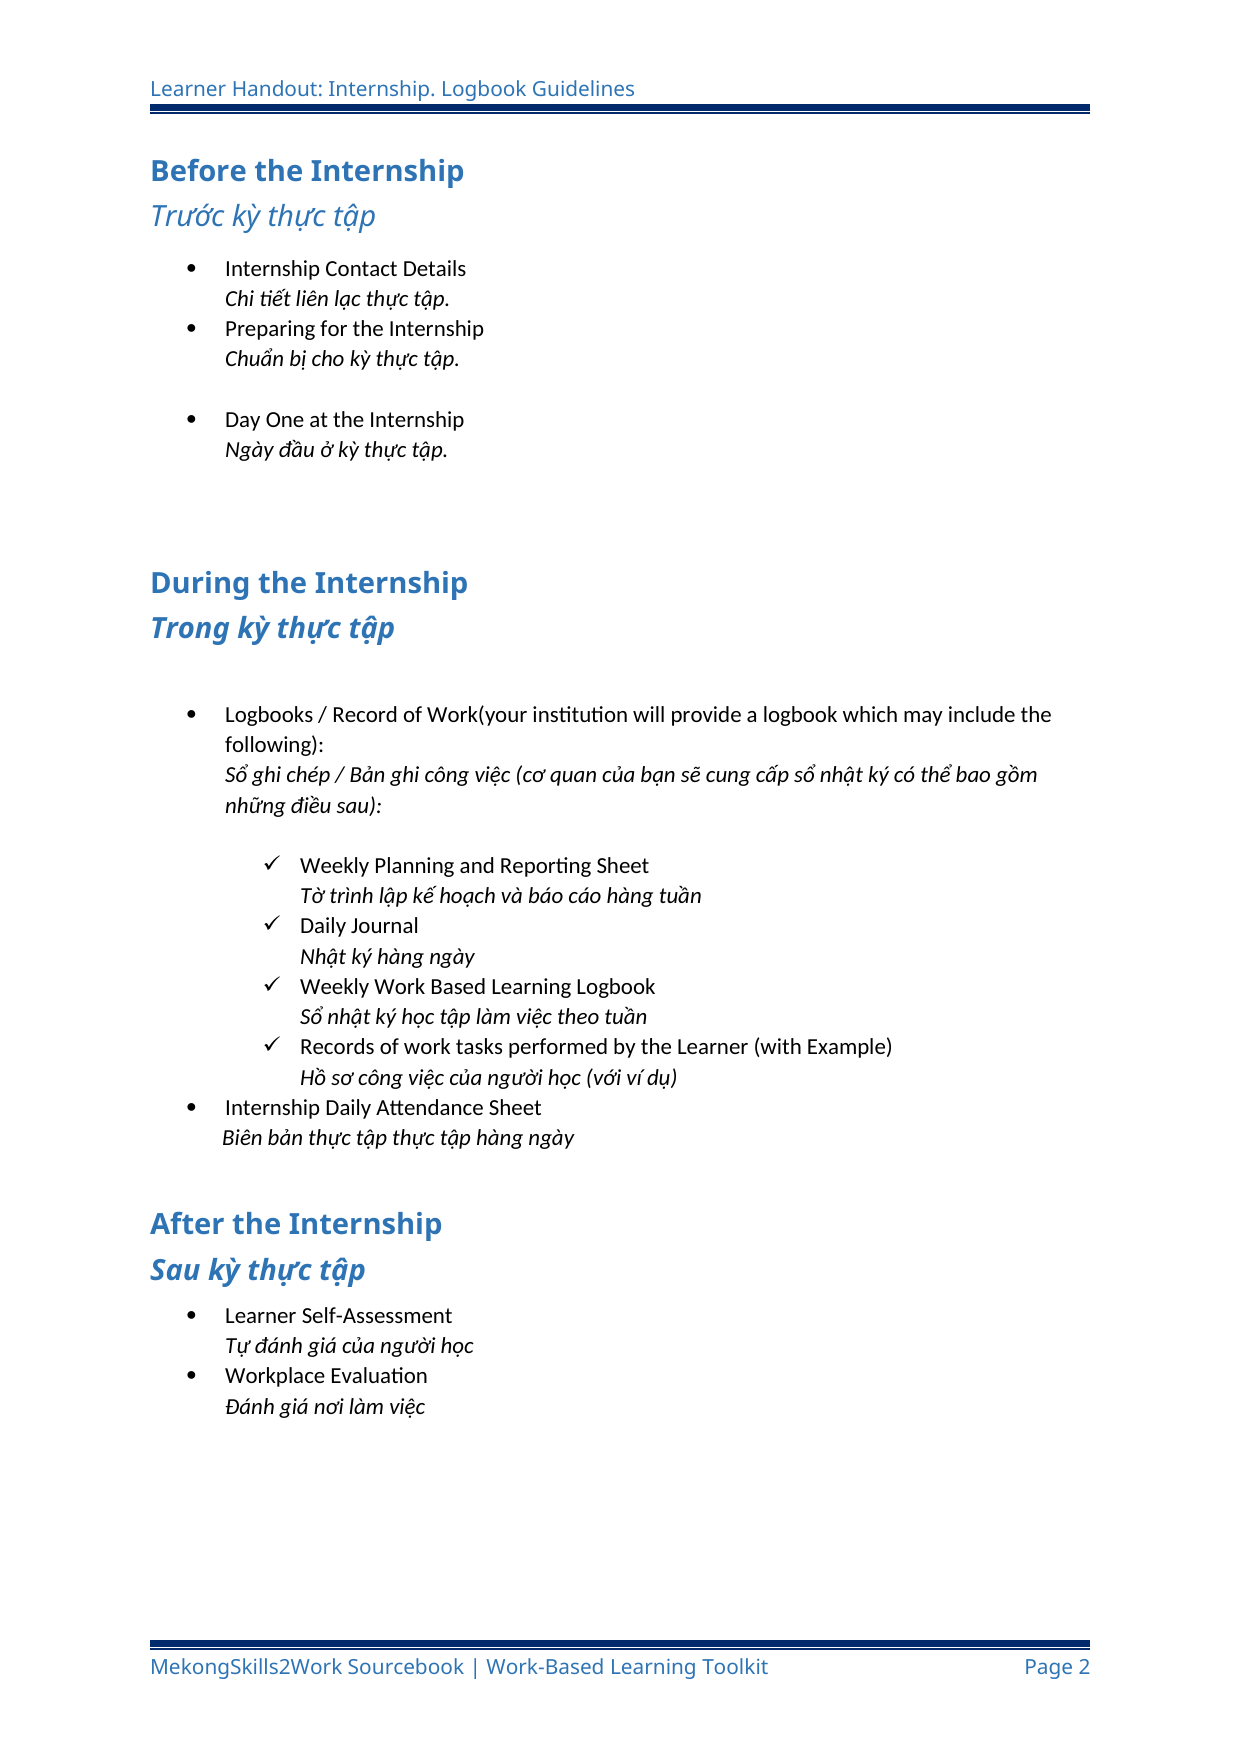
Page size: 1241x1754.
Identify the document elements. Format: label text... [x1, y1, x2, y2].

list Learner Self-Assessment [187, 1301, 1090, 1329]
text Biên bản thực tập thực tập hàng ngày [150, 1123, 1090, 1151]
subtitle Sau kỳ thực tập [150, 1249, 1090, 1289]
list Internship Daily Attendance Sheet [187, 1093, 1090, 1121]
list Đánh giá nơi làm việc [225, 1392, 1090, 1420]
list Chuẩn bị cho kỳ thực tập. [225, 344, 1090, 372]
list Weekly Work Based Learning Logbook [262, 972, 1090, 1000]
list Ngày đầu ở kỳ thực tập. [225, 435, 1090, 463]
list Sổ ghi chép / Bản ghi công việc (cơ quan của bạn sẽ cung cấp sổ nhật ký có thể bao gồm những điều sau): [225, 761, 1090, 819]
list Internship Contact Details [187, 254, 1090, 282]
subtitle Before the Internship [150, 150, 1090, 190]
subtitle Trước kỳ thực tập [150, 196, 1090, 235]
list Logbooks / Record of Work(your institution will provide a logbook which may include the following): [187, 700, 1090, 758]
list Weekly Planning and Reporting Sheet [262, 851, 1090, 879]
list Sổ nhật ký học tập làm việc theo tuần [300, 1002, 1090, 1030]
list Day One at the Internship [187, 405, 1090, 433]
list Records of work tasks performed by the Learner (with Example) [262, 1032, 1090, 1061]
list Workplace Evaluation [187, 1362, 1090, 1389]
list Tờ trình lập kế hoạch và báo cáo hàng tuần [300, 881, 1090, 909]
list Hồ sơ công việc của người học (với ví dụ) [300, 1063, 1090, 1091]
subtitle During the Internship [150, 562, 1090, 602]
list Daily Journal [262, 912, 1090, 940]
subtitle Trong kỳ thực tập [150, 608, 1090, 647]
list Chi tiết liên lạc thực tập. [225, 284, 1090, 312]
list Nhật ký hàng ngày [300, 942, 1090, 970]
subtitle After the Internship [150, 1203, 1090, 1243]
list Tự đánh giá của người học [225, 1331, 1090, 1359]
list Preparing for the Internship [187, 314, 1090, 342]
